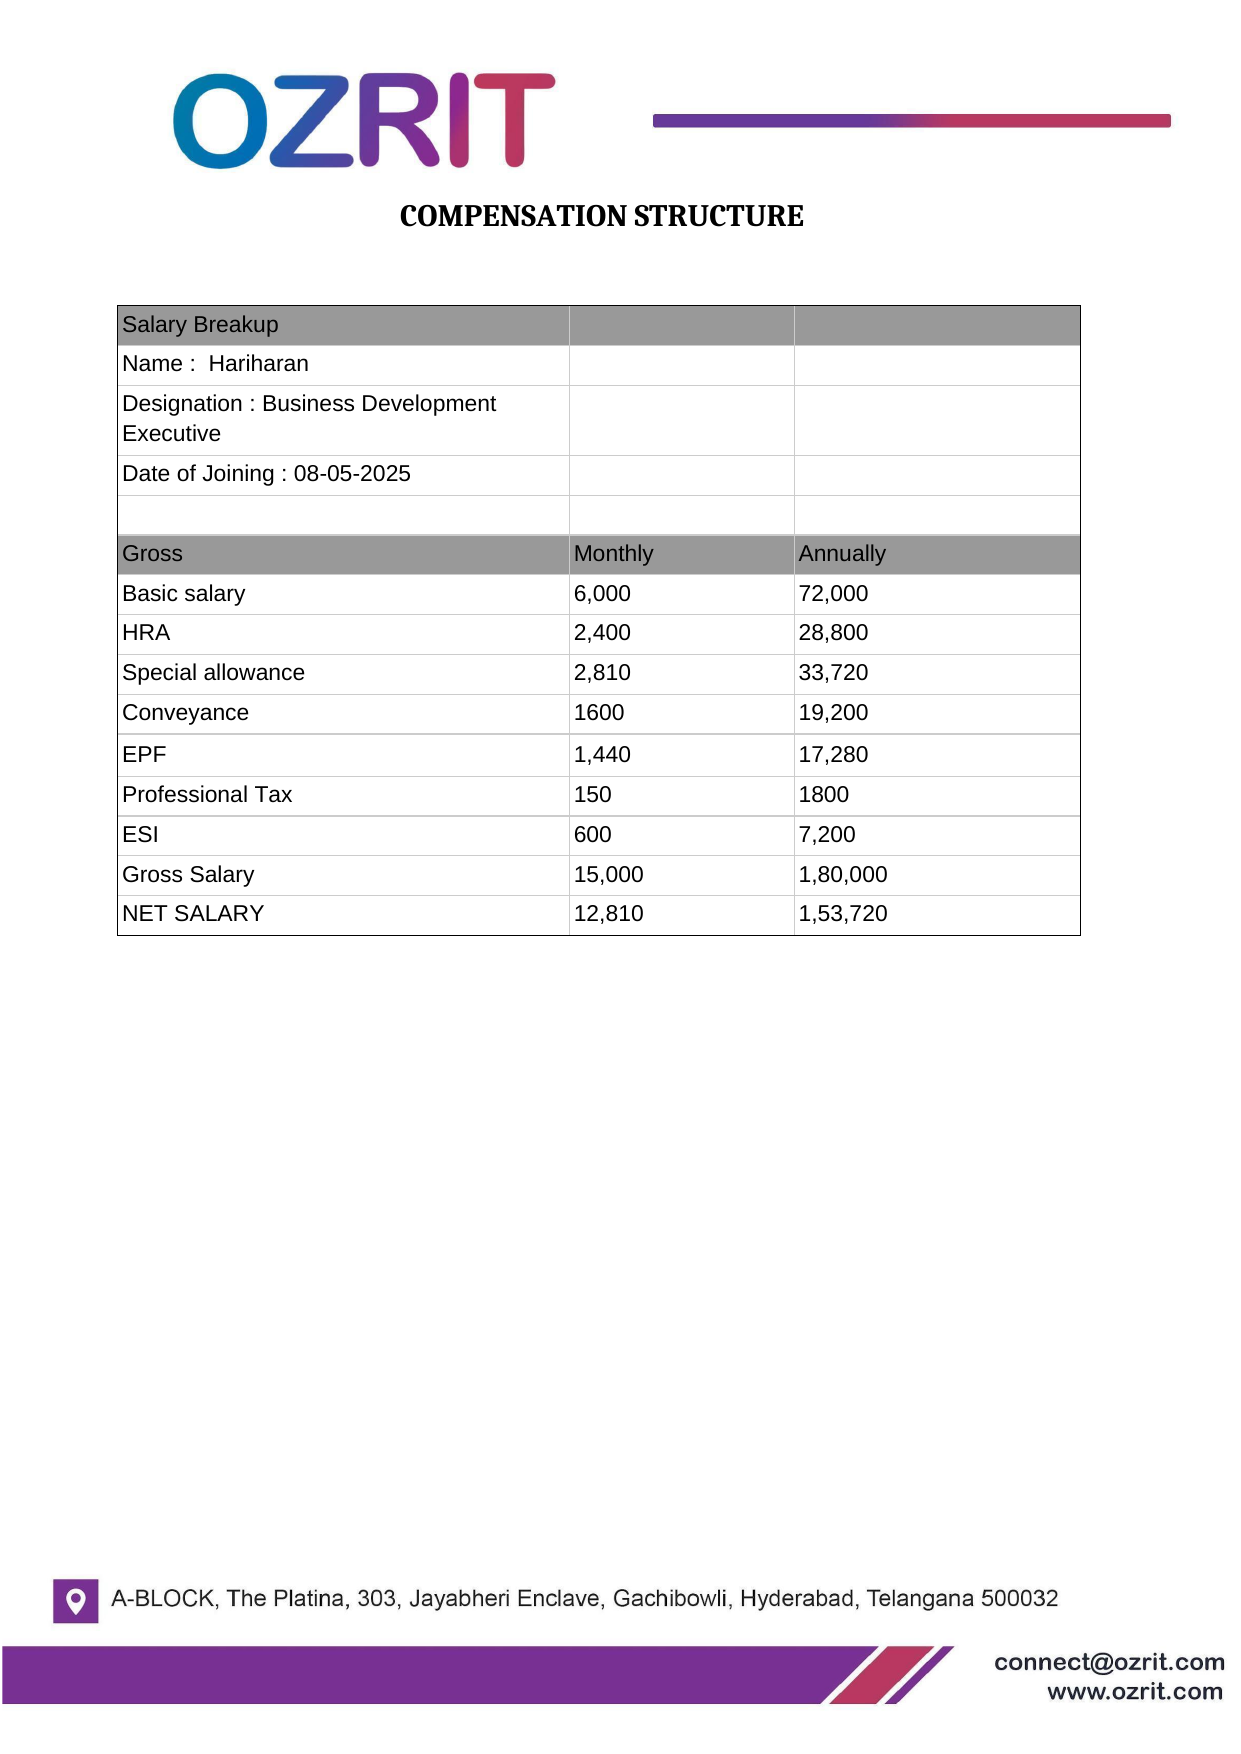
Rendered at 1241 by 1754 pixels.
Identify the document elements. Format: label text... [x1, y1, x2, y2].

text COMPENSATION STRUCTURE [150, 198, 1090, 234]
picture [2, 1550, 1241, 1725]
picture [150, 35, 1188, 198]
